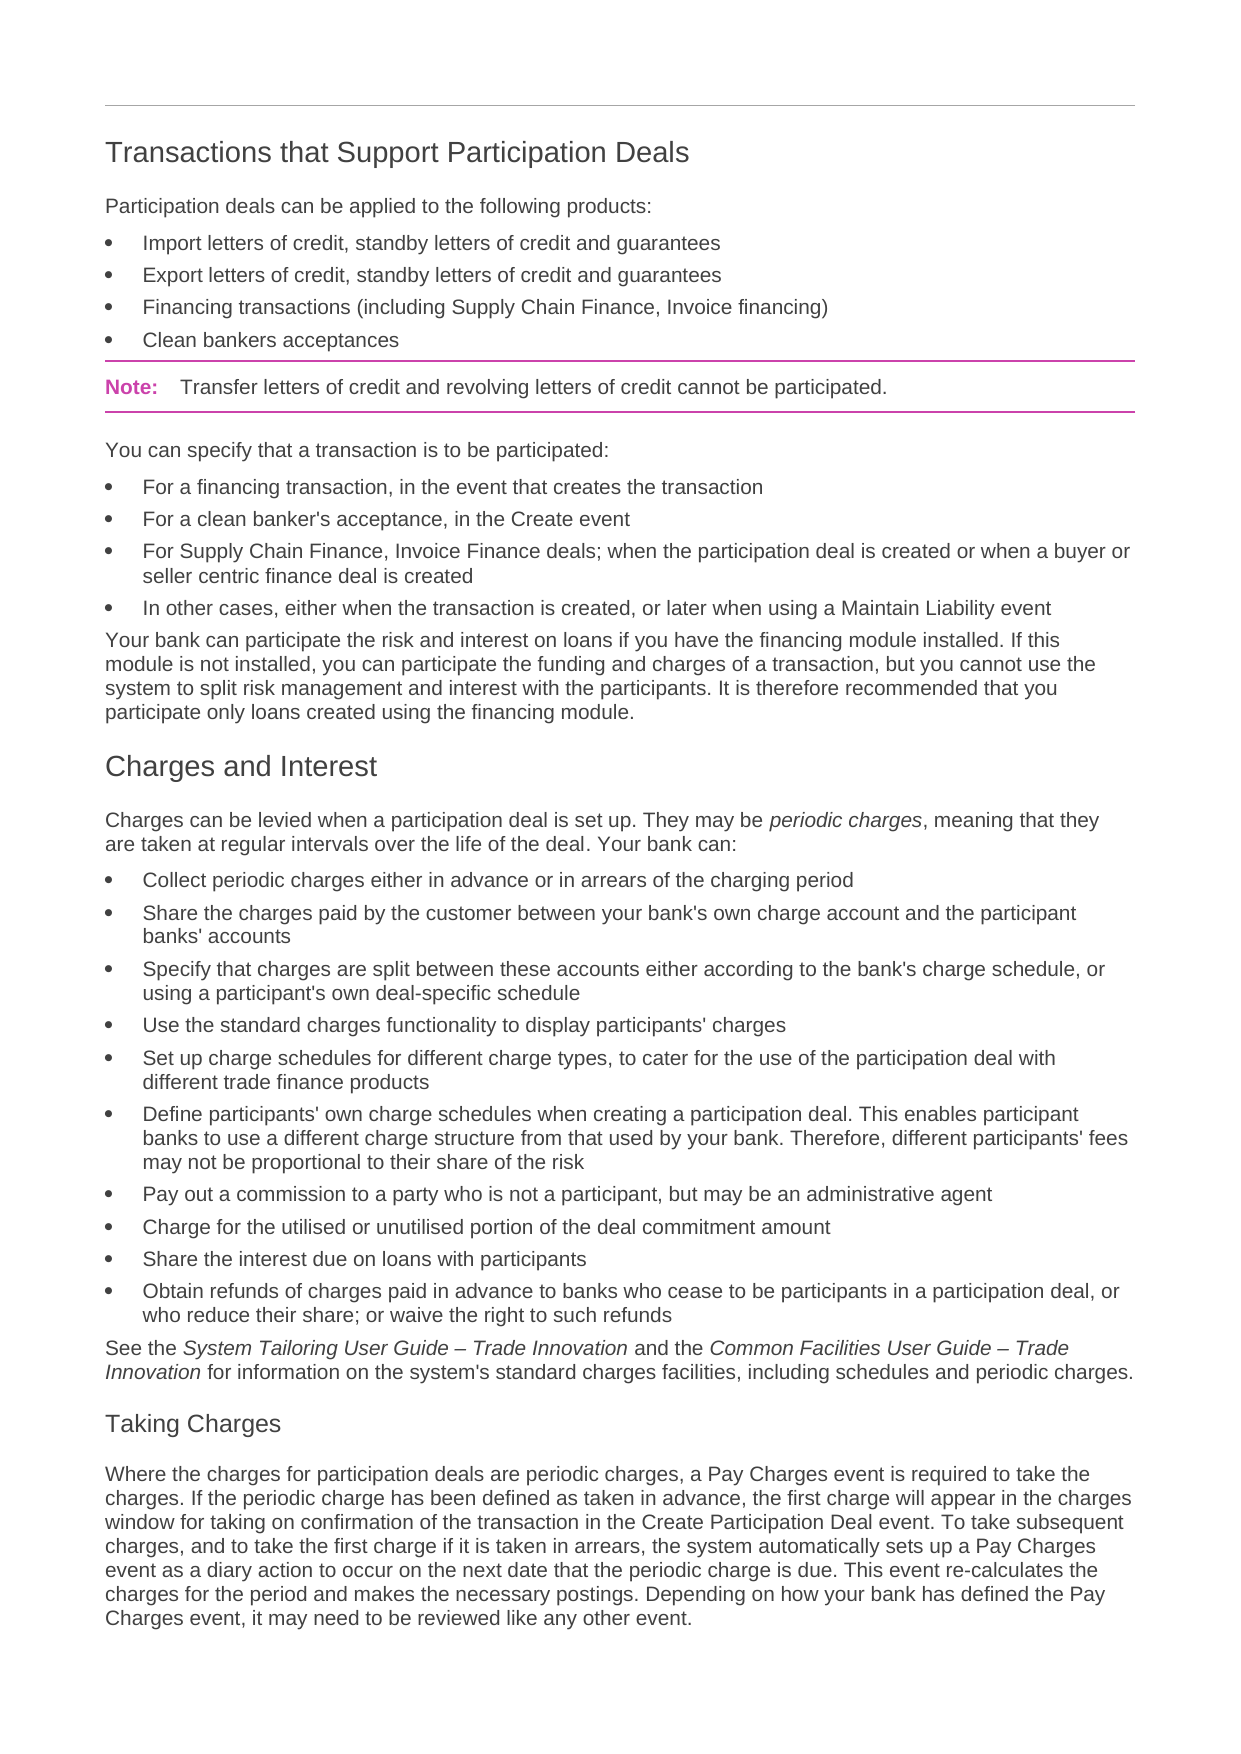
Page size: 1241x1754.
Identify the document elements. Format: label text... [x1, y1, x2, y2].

text Participation deals can be applied to the following products: [105, 194, 1135, 218]
subtitle Taking Charges [105, 1408, 1135, 1437]
text You can specify that a transaction is to be participated: [105, 438, 1135, 462]
text Charge for the utilised or unutilised portion of the deal commitment amount [105, 1214, 1135, 1238]
text Your bank can participate the risk and interest on loans if you have the financing module installed. If this module is not installed, you can participate the funding and charges of a transaction, but you cannot use the system to split risk management and interest with the participants. It is therefore recommended that you participate only loans created using the financing module. [105, 628, 1135, 724]
text Share the interest due on loans with participants [105, 1247, 1135, 1271]
text Import letters of credit, standby letters of credit and guarantees [105, 230, 1135, 254]
text Specify that charges are split between these accounts either according to the bank's charge schedule, or using a participant's own deal-specific schedule [105, 957, 1135, 1005]
text Export letters of credit, standby letters of credit and guarantees [105, 263, 1135, 287]
text Charges can be levied when a participation deal is set up. They may be periodic charges, meaning that they are taken at regular intervals over the life of the deal. Your bank can: [105, 807, 1135, 855]
text Pay out a commission to a party who is not a participant, but may be an administrative agent [105, 1182, 1135, 1206]
text Transfer letters of credit and revolving letters of credit cannot be participated. [105, 362, 1135, 411]
text Use the standard charges functionality to display participants' charges [105, 1013, 1135, 1037]
text In other cases, either when the transaction is created, or later when using a Maintain Liability event [105, 596, 1135, 620]
text Collect periodic charges either in advance or in arrears of the charging period [105, 868, 1135, 892]
subtitle Charges and Interest [105, 749, 1135, 782]
text For a clean banker's acceptance, in the Create event [105, 507, 1135, 531]
text See the System Tailoring User Guide – Trade Innovation and the Common Facilities User Guide – Trade Innovation for information on the system's standard charges facilities, including schedules and periodic charges. [105, 1336, 1135, 1383]
subtitle Transactions that Support Participation Deals [105, 135, 1135, 169]
text Share the charges paid by the customer between your bank's own charge account and the participant banks' accounts [105, 900, 1135, 948]
text Define participants' own charge schedules when creating a participation deal. This enables participant banks to use a different charge structure from that used by your bank. Therefore, different participants' fees may not be proportional to their share of the risk [105, 1102, 1135, 1174]
text Financing transactions (including Supply Chain Finance, Invoice financing) [105, 295, 1135, 319]
text Clean bankers acceptances [105, 328, 1135, 352]
text Set up charge schedules for different charge types, to cater for the use of the participation deal with different trade finance products [105, 1045, 1135, 1093]
text Obtain refunds of charges paid in advance to banks who cease to be participants in a participation deal, or who reduce their share; or waive the right to such refunds [105, 1279, 1135, 1327]
text For a financing transaction, in the event that creates the transaction [105, 474, 1135, 499]
text Where the charges for participation deals are periodic charges, a Pay Charges event is required to take the charges. If the periodic charge has been defined as taken in advance, the first charge will appear in the charges window for taking on confirmation of the transaction in the Create Participation Deal event. To take subsequent charges, and to take the first charge if it is taken in arrears, the system automatically sets up a Pay Charges event as a diary action to occur on the next date that the periodic charge is due. This event re-calculates the charges for the period and makes the necessary postings. Depending on how your bank has defined the Pay Charges event, it may need to be reviewed like any other event. [105, 1462, 1135, 1630]
text For Supply Chain Finance, Invoice Finance deals; when the participation deal is created or when a buyer or seller centric finance deal is created [105, 539, 1135, 587]
